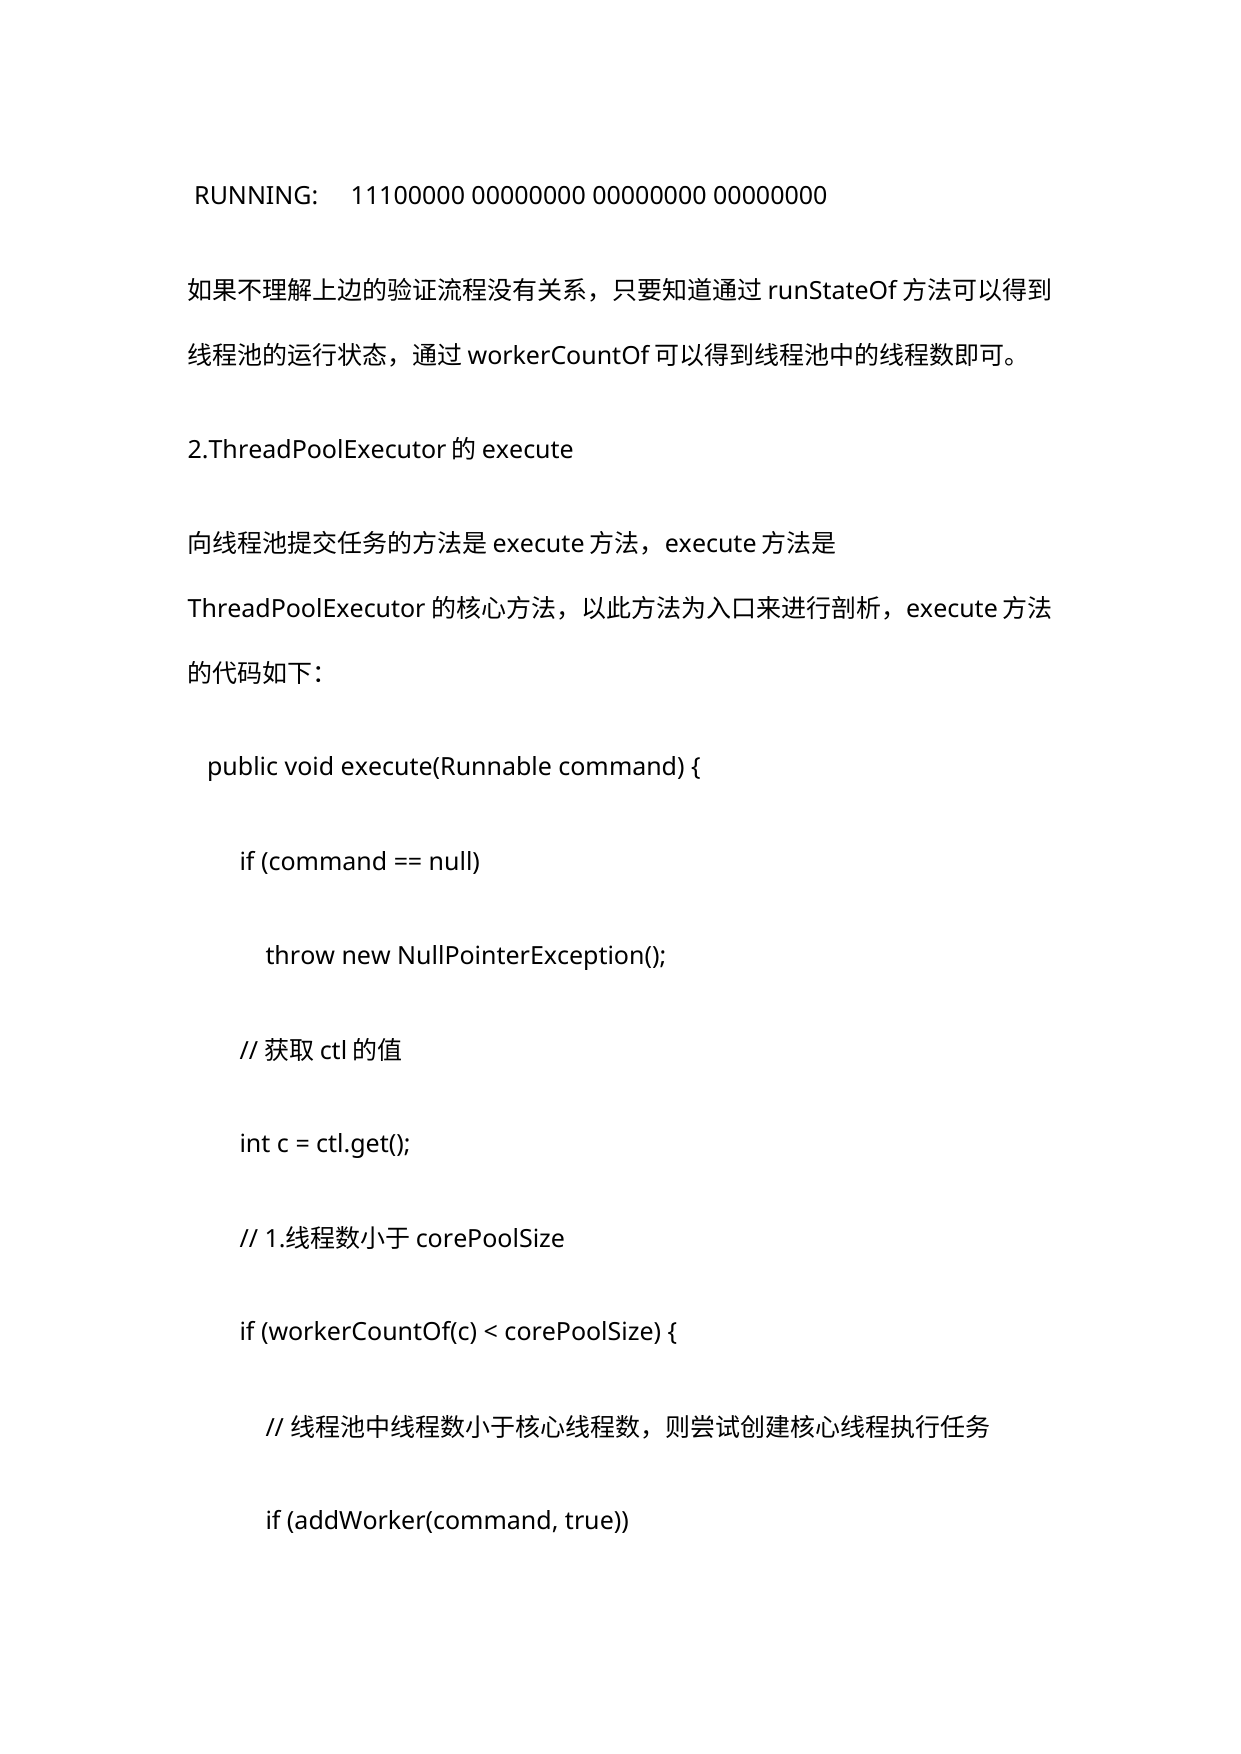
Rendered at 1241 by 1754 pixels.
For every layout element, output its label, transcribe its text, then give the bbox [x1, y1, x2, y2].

text public void execute(Runnable command) { [187, 734, 1053, 799]
text RUNNING: 11100000 00000000 00000000 00000000 [187, 162, 1053, 227]
text if (workerCountOf(c) < corePoolSize) { [187, 1299, 1053, 1364]
text // 1.线程数小于corePoolSize [187, 1204, 1053, 1269]
text // 获取ctl的值 [187, 1016, 1053, 1081]
text 如果不理解上边的验证流程没有关系，只要知道通过runStateOf方法可以得到线程池的运行状态，通过workerCountOf可以得到线程池中的线程数即可。 [187, 256, 1053, 386]
text if (addWorker(command, true)) [187, 1487, 1053, 1552]
text int c = ctl.get(); [187, 1110, 1053, 1175]
text 向线程池提交任务的方法是execute方法，execute方法是ThreadPoolExecutor的核心方法，以此方法为入口来进行剖析，execute方法的代码如下： [187, 509, 1053, 704]
text throw new NullPointerException(); [187, 922, 1053, 987]
text if (command == null) [187, 828, 1053, 893]
text 2.ThreadPoolExecutor的execute [187, 415, 1053, 480]
text // 线程池中线程数小于核心线程数，则尝试创建核心线程执行任务 [187, 1393, 1053, 1458]
